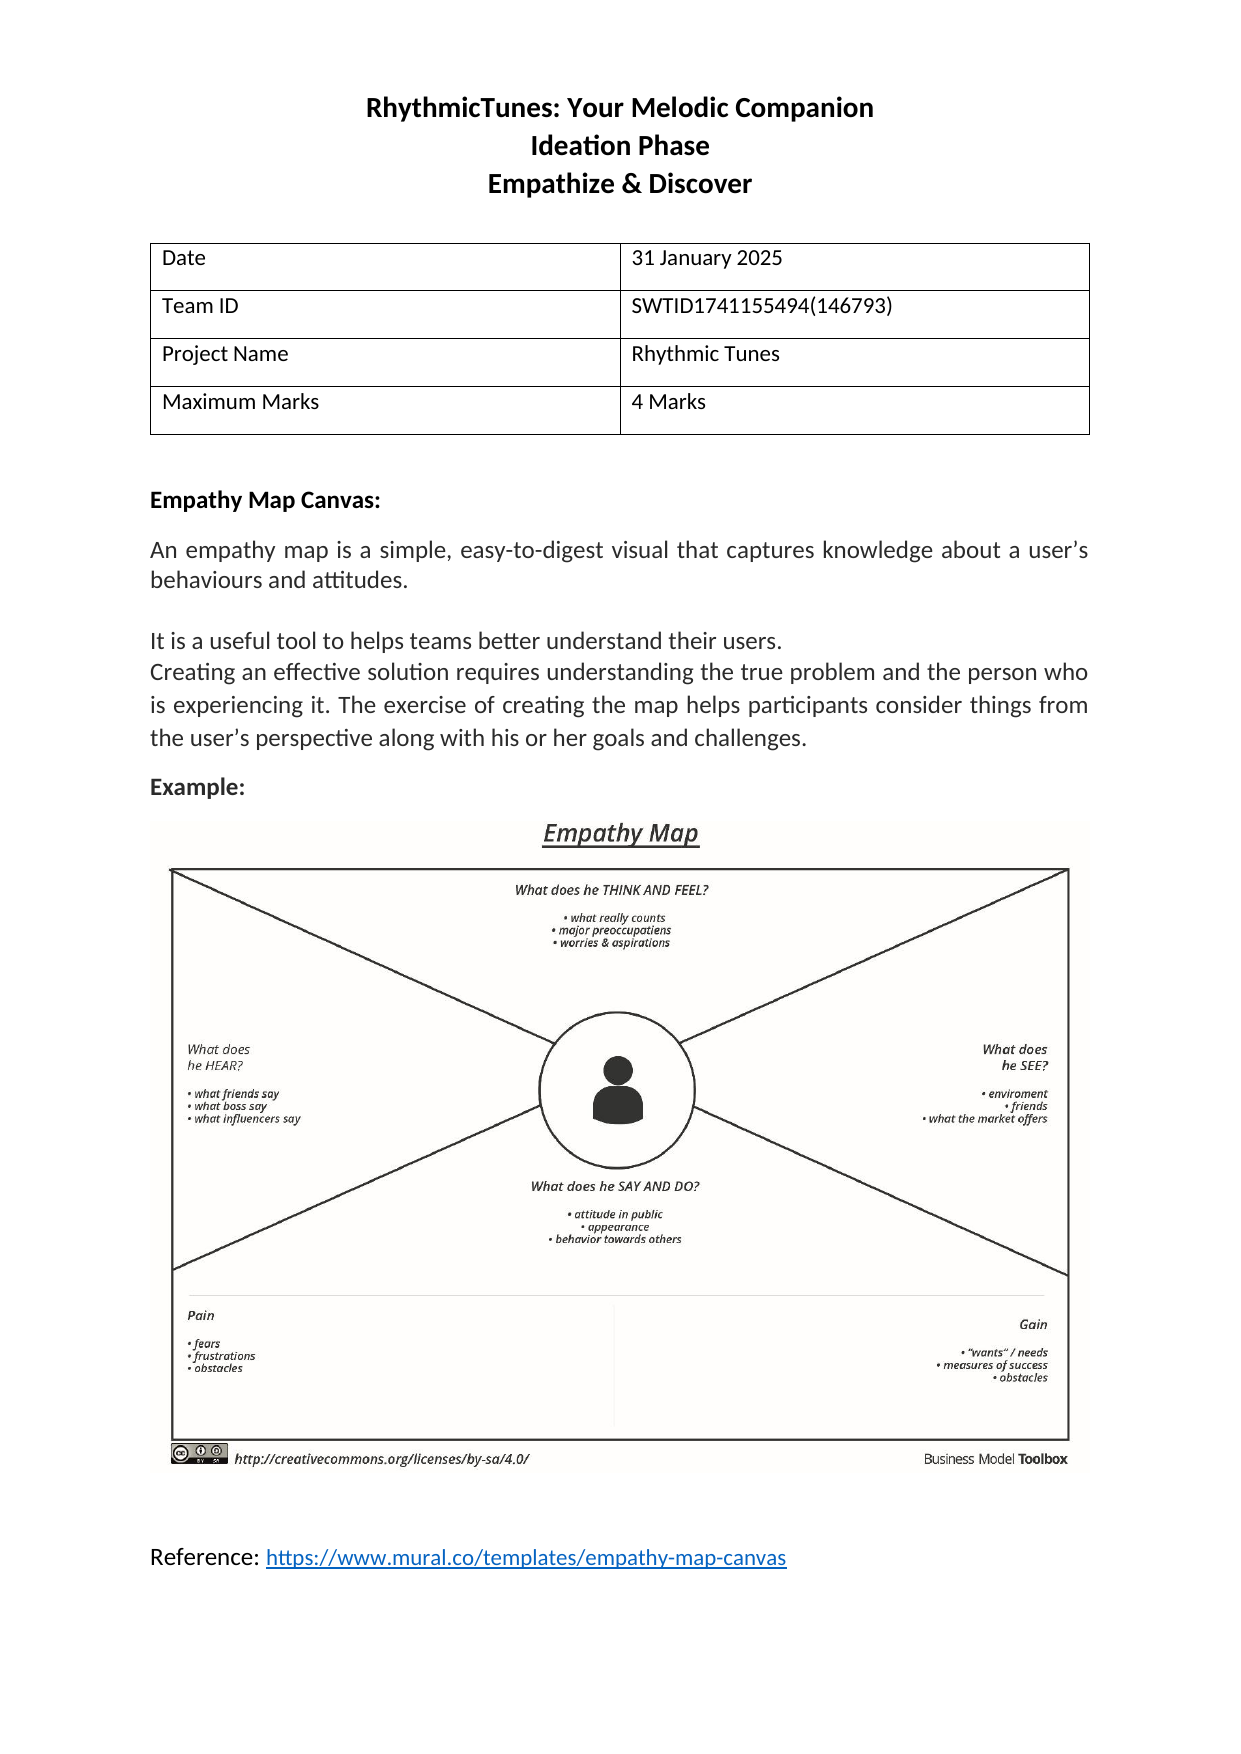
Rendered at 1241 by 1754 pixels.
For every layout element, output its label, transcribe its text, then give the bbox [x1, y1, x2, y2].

text It is a useful tool to helps teams better understand their users. [150, 625, 1090, 656]
text Ideation Phase [150, 127, 1090, 163]
table_cell Project Name [151, 339, 620, 386]
text Empathize & Discover [150, 166, 1090, 201]
table_header Date [151, 244, 620, 290]
text Example: [150, 771, 1090, 802]
text Reference: https://www.mural.co/templates/empathy-map-canvas [150, 1541, 1090, 1572]
table_cell SWTID1741155494(146793) [621, 291, 1089, 338]
table_header 31 January 2025 [621, 244, 1089, 290]
text An empathy map is a simple, easy-to-digest visual that captures knowledge about a user’s behaviours and attitudes. [150, 534, 1090, 595]
table_cell Team ID [151, 291, 620, 338]
table_cell Rhythmic Tunes [621, 339, 1089, 386]
text Creating an effective solution requires understanding the true problem and the person who is experiencing it. The exercise of creating the map helps participants consider things from the user’s perspective along with his or her goals and challenges. [150, 656, 1090, 752]
text RhythmicTunes: Your Melodic Companion [150, 89, 1090, 124]
picture [150, 821, 1091, 1473]
text Empathy Map Canvas: [150, 484, 1090, 515]
table_cell Maximum Marks [151, 387, 620, 434]
table_cell 4 Marks [621, 387, 1089, 434]
